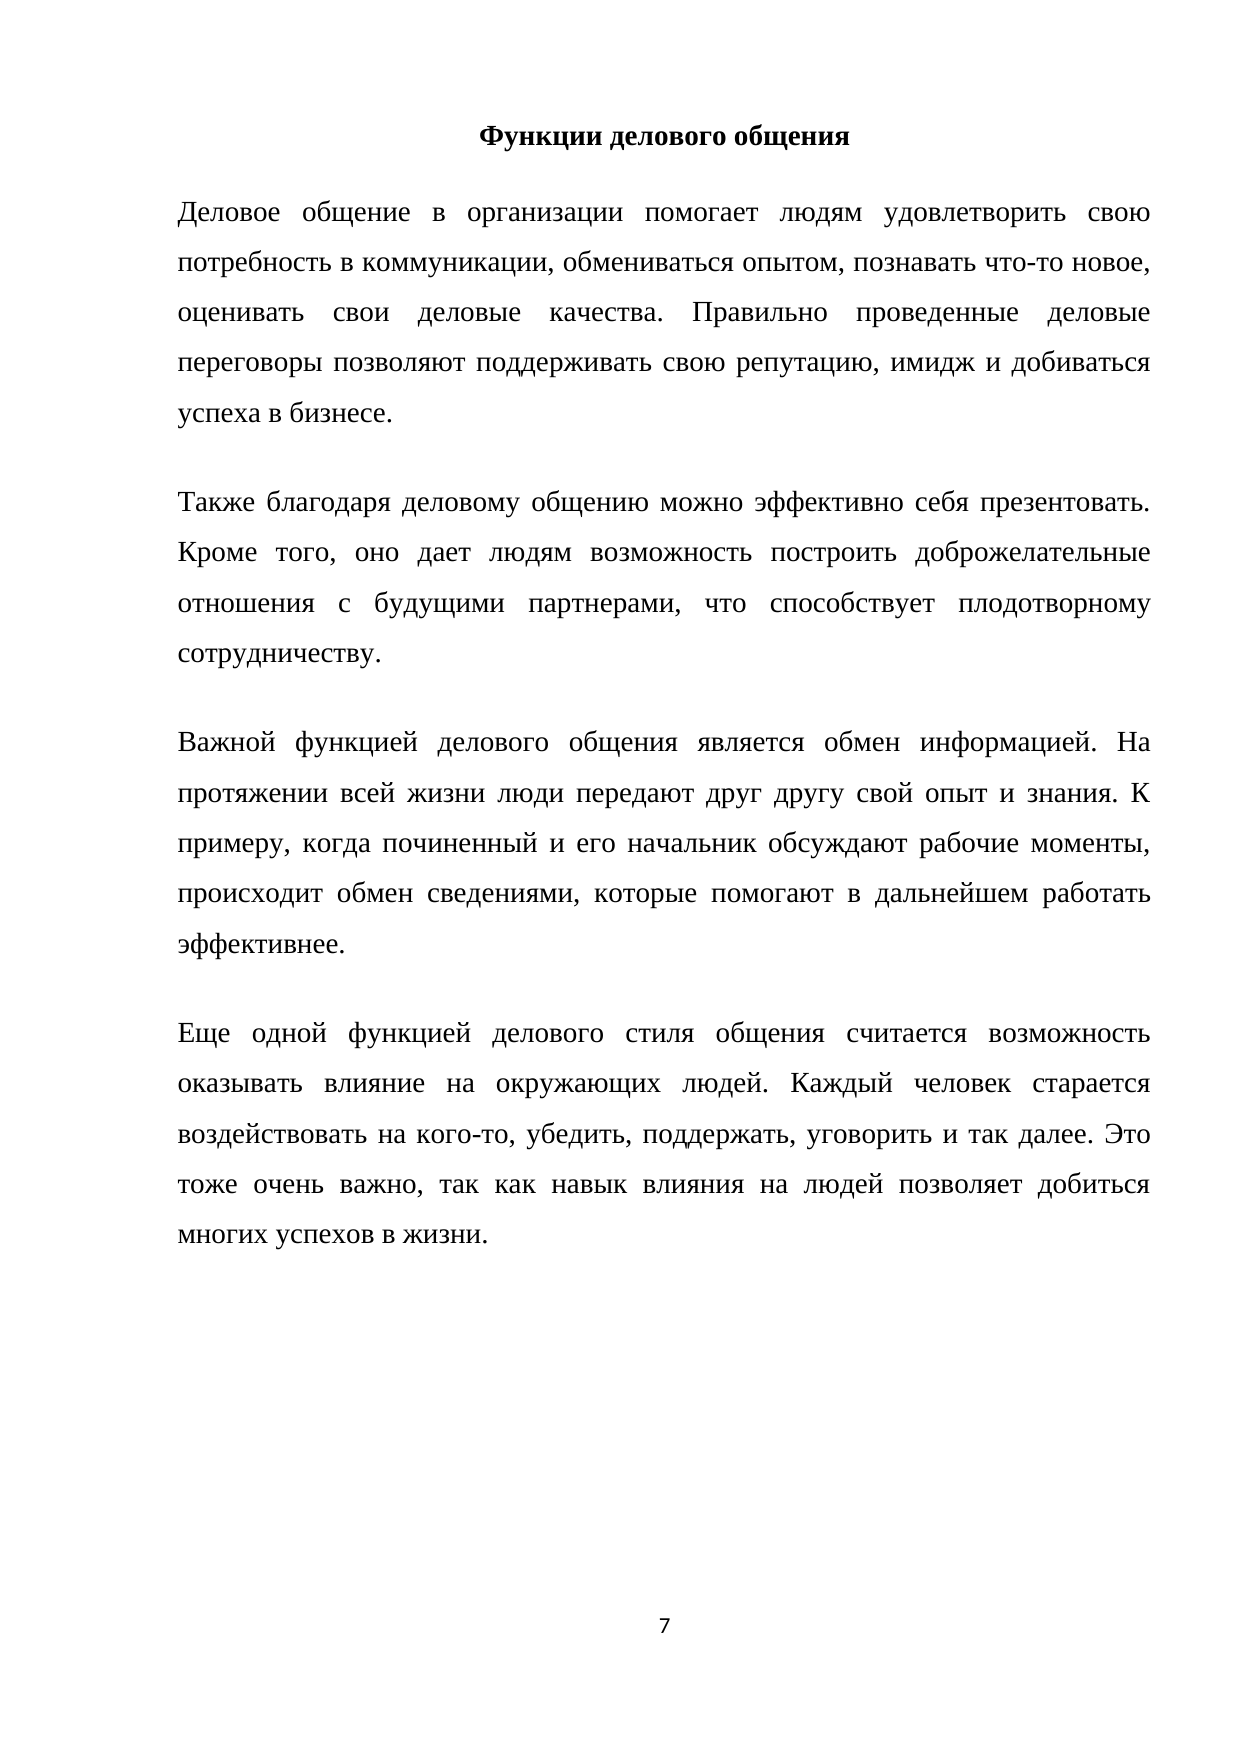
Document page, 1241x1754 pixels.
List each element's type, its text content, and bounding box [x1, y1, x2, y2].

text Еще одной функцией делового стиля общения считается возможность оказывать влияние на окружающих людей. Каждый человек старается воздействовать на кого-то, убедить, поддержать, уговорить и так далее. Это тоже очень важно, так как навык влияния на людей позволяет добиться многих успехов в жизни. [177, 1015, 1152, 1250]
text Важной функцией делового общения является обмен информацией. На протяжении всей жизни люди передают друг другу свой опыт и знания. К примеру, когда починенный и его начальник обсуждают рабочие моменты, происходит обмен сведениями, которые помогают в дальнейшем работать эффективнее. [177, 724, 1152, 959]
text Также благодаря деловому общению можно эффективно себя презентовать. Кроме того, оно дает людям возможность построить доброжелательные отношения с будущими партнерами, что способствует плодотворному сотрудничеству. [177, 484, 1152, 669]
subtitle Функции делового общения [177, 118, 1152, 152]
text Деловое общение в организации помогает людям удовлетворить свою потребность в коммуникации, обмениваться опытом, познавать что-то новое, оценивать свои деловые качества. Правильно проведенные деловые переговоры позволяют поддерживать свою репутацию, имидж и добиваться успеха в бизнесе. [177, 194, 1152, 428]
